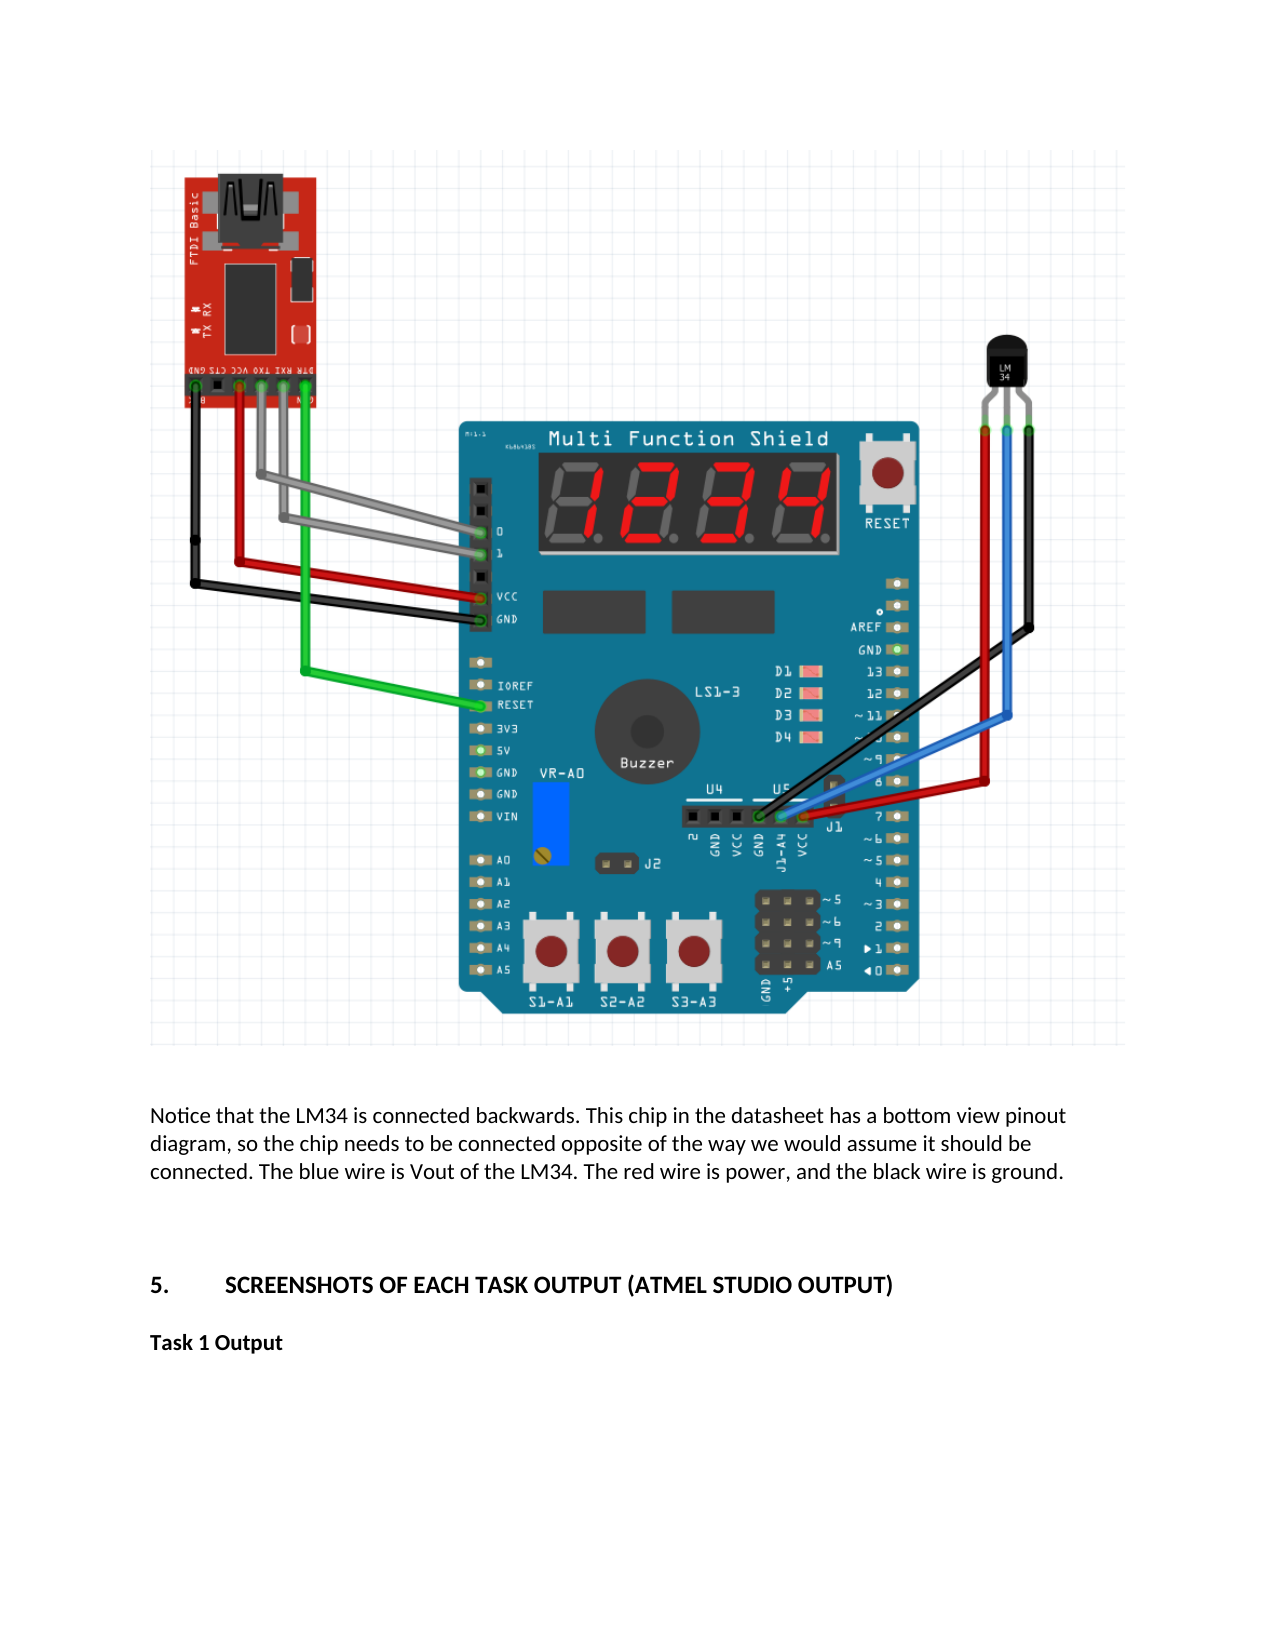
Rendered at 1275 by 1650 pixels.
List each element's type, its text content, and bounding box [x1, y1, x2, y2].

text Notice that the LM34 is connected backwards. This chip in the datasheet has a bottom view pinout diagram, so the chip needs to be connected opposite of the way we would assume it should be connected. The blue wire is Vout of the LM34. The red wire is power, and the black wire is ground. [150, 1101, 1125, 1185]
picture [150, 150, 1125, 1046]
text Task 1 Output [150, 1328, 1125, 1356]
list SCREENSHOTS OF EACH TASK OUTPUT (ATMEL STUDIO OUTPUT) [150, 1269, 1125, 1300]
